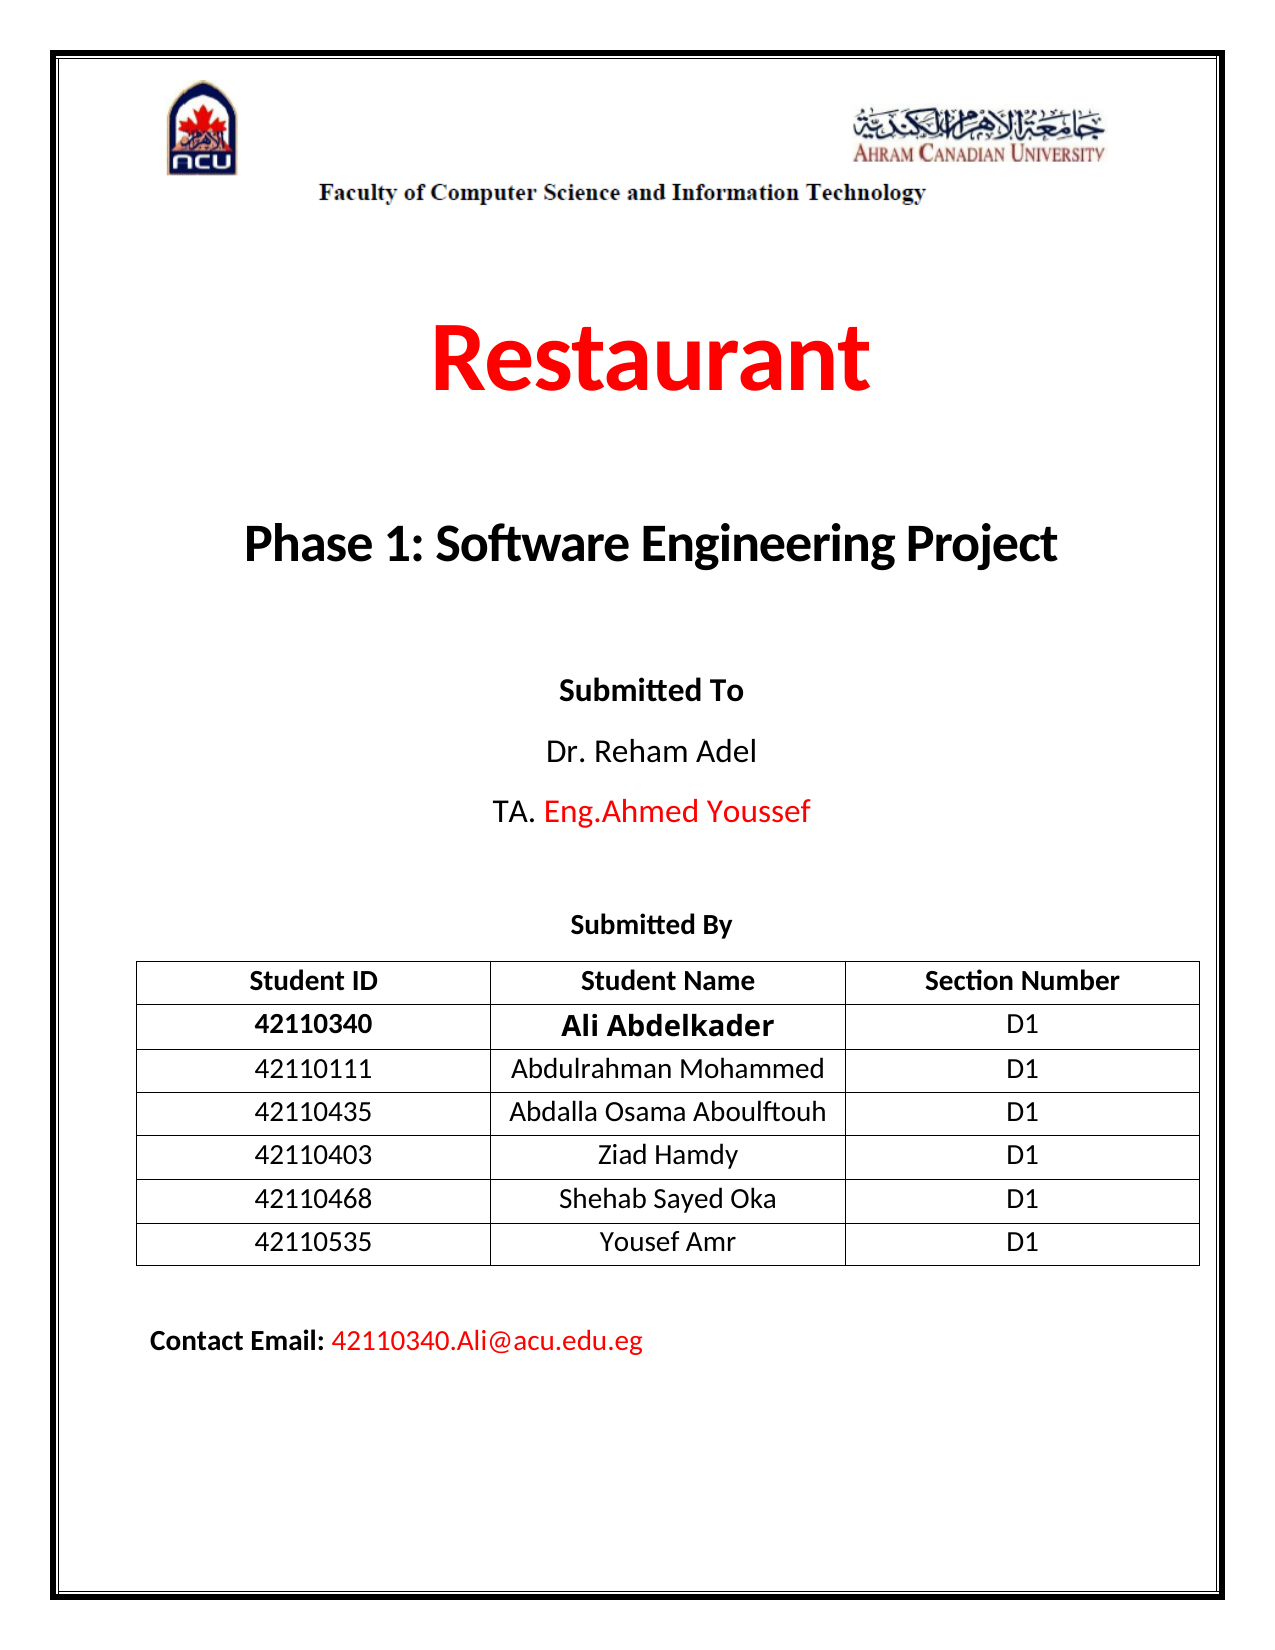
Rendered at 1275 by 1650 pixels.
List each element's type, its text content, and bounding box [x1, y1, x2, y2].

text TA. Eng.Ahmed Youssef [150, 790, 1153, 831]
text Submitted By [150, 906, 1153, 942]
table_cell D1 [846, 1224, 1199, 1265]
table_cell D1 [846, 1050, 1199, 1092]
table_cell 42110403 [137, 1136, 490, 1179]
table_cell 42110535 [137, 1224, 490, 1265]
table_cell Shehab Sayed Oka [491, 1180, 845, 1222]
table_cell Yousef Amr [491, 1224, 845, 1265]
table_cell Ali Abdelkader [491, 1005, 845, 1049]
table_cell Ziad Hamdy [491, 1136, 845, 1179]
title Phase 1: Software Engineering Project [150, 509, 1153, 575]
table_cell 42110111 [137, 1050, 490, 1092]
table_cell Abdalla Osama Aboulftouh [491, 1093, 845, 1135]
table_cell 42110468 [137, 1180, 490, 1222]
table_cell 42110340 [137, 1005, 490, 1049]
table_cell D1 [846, 1180, 1199, 1222]
title Restaurant [150, 293, 1153, 415]
table_cell D1 [846, 1093, 1199, 1135]
table_cell D1 [846, 1005, 1199, 1049]
text Contact Email: 42110340.Ali@acu.edu.eg [150, 1322, 1153, 1357]
table_cell D1 [846, 1136, 1199, 1179]
table_cell Abdulrahman Mohammed [491, 1050, 845, 1092]
table_header Student ID [137, 962, 490, 1004]
table_header Section Number [846, 962, 1199, 1004]
text Submitted To [150, 669, 1153, 710]
text Dr. Reham Adel [150, 730, 1153, 770]
table_header Student Name [491, 962, 845, 1004]
picture [150, 75, 1125, 210]
table_cell 42110435 [137, 1093, 490, 1135]
